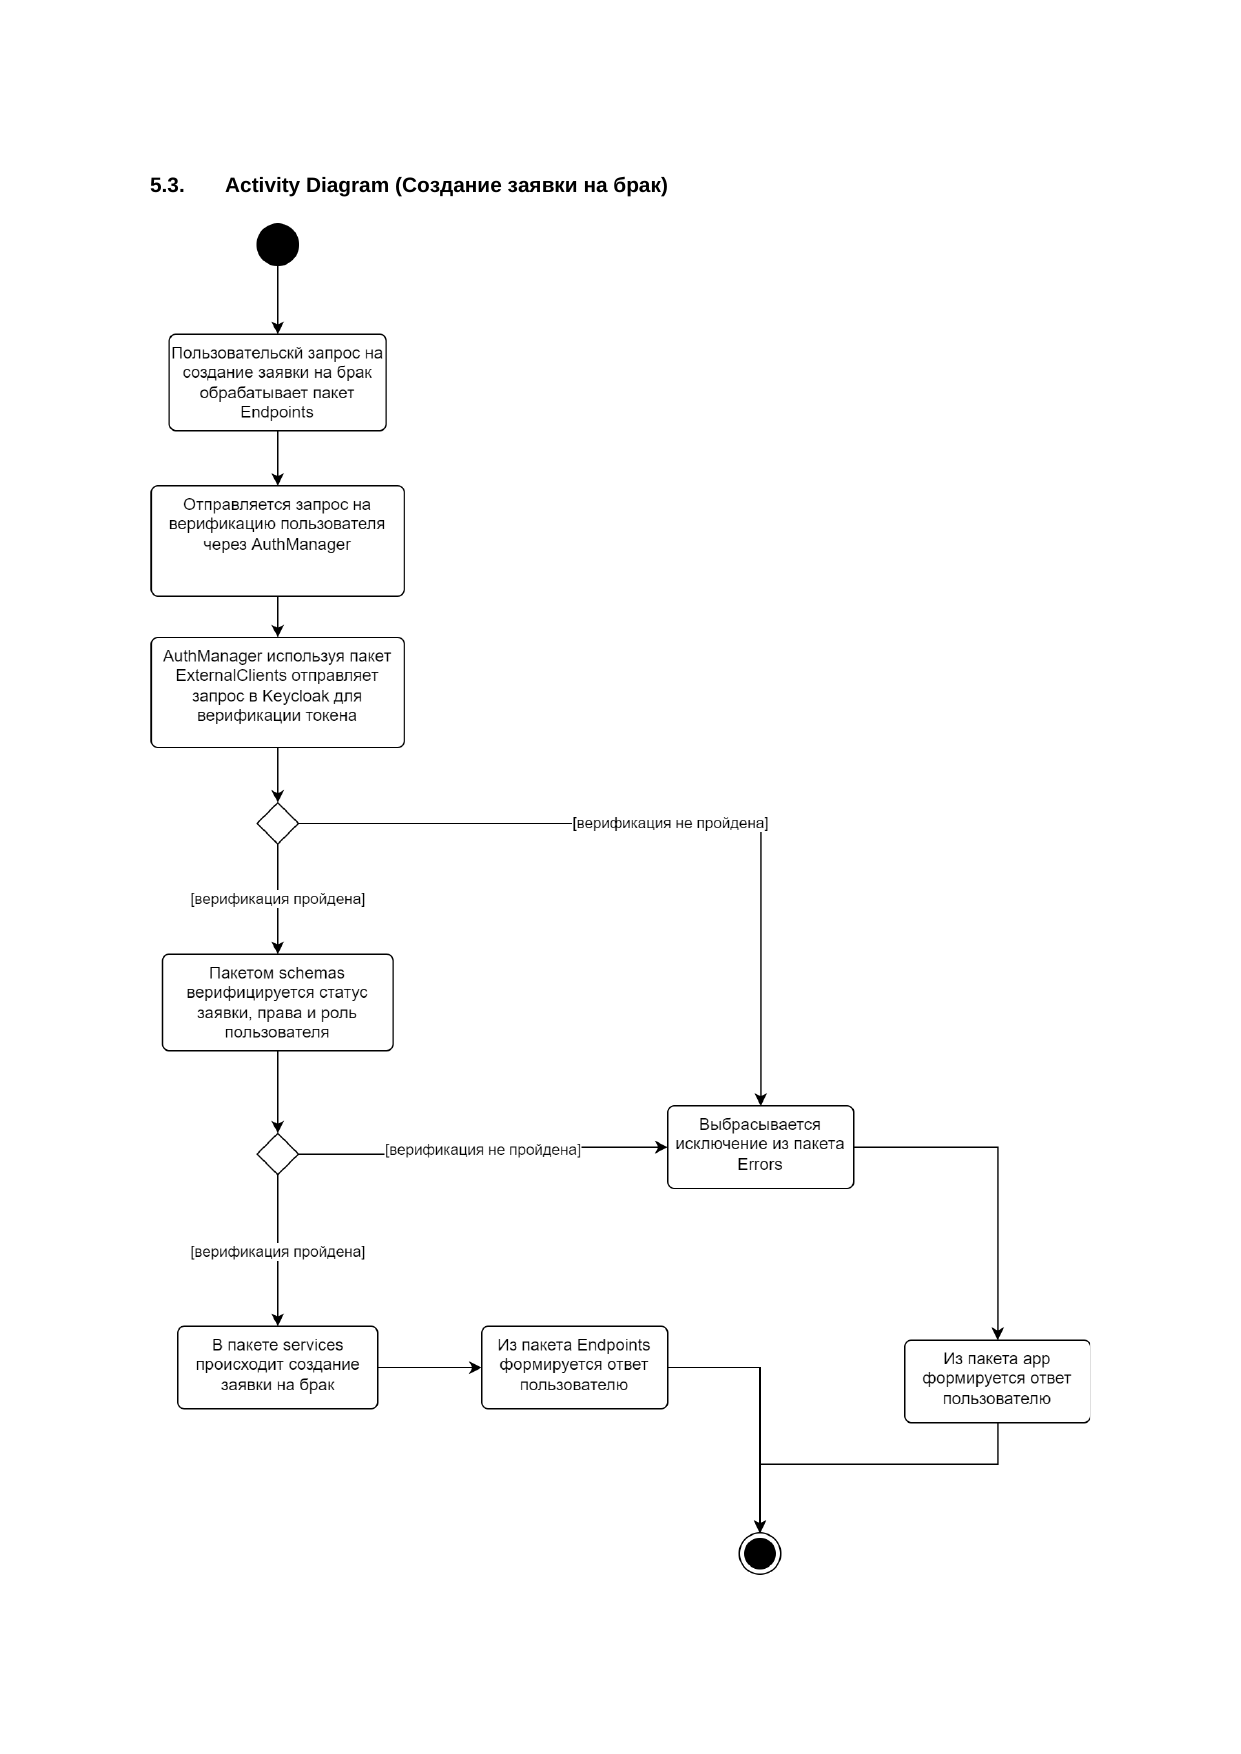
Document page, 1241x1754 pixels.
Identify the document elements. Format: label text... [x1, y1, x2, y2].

subtitle 5.3. Activity Diagram (Создание заявки на брак) [150, 173, 1090, 197]
picture [150, 223, 1091, 1576]
